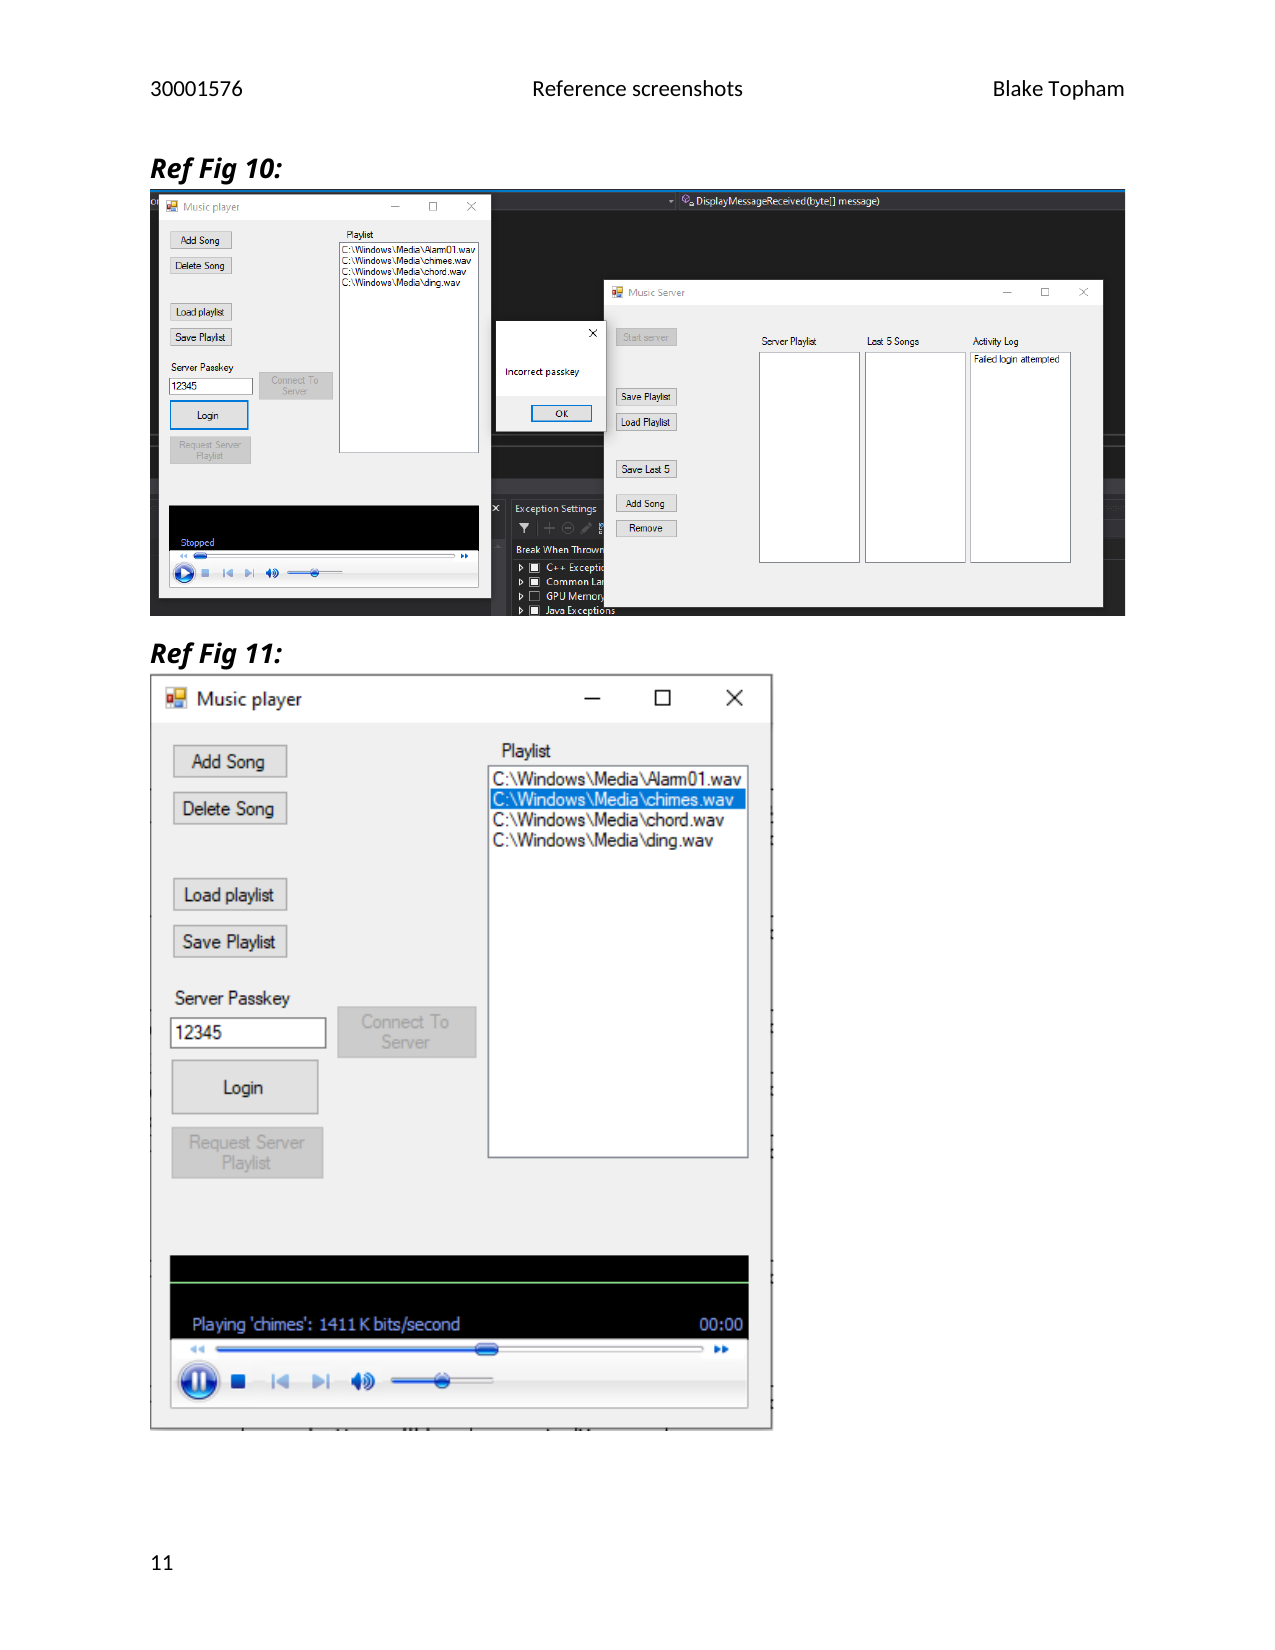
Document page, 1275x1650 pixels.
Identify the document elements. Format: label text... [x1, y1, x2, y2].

subtitle Ref Fig 10: [150, 150, 1125, 187]
picture [150, 673, 774, 1431]
subtitle Ref Fig 11: [150, 634, 1125, 671]
picture [150, 189, 1125, 616]
